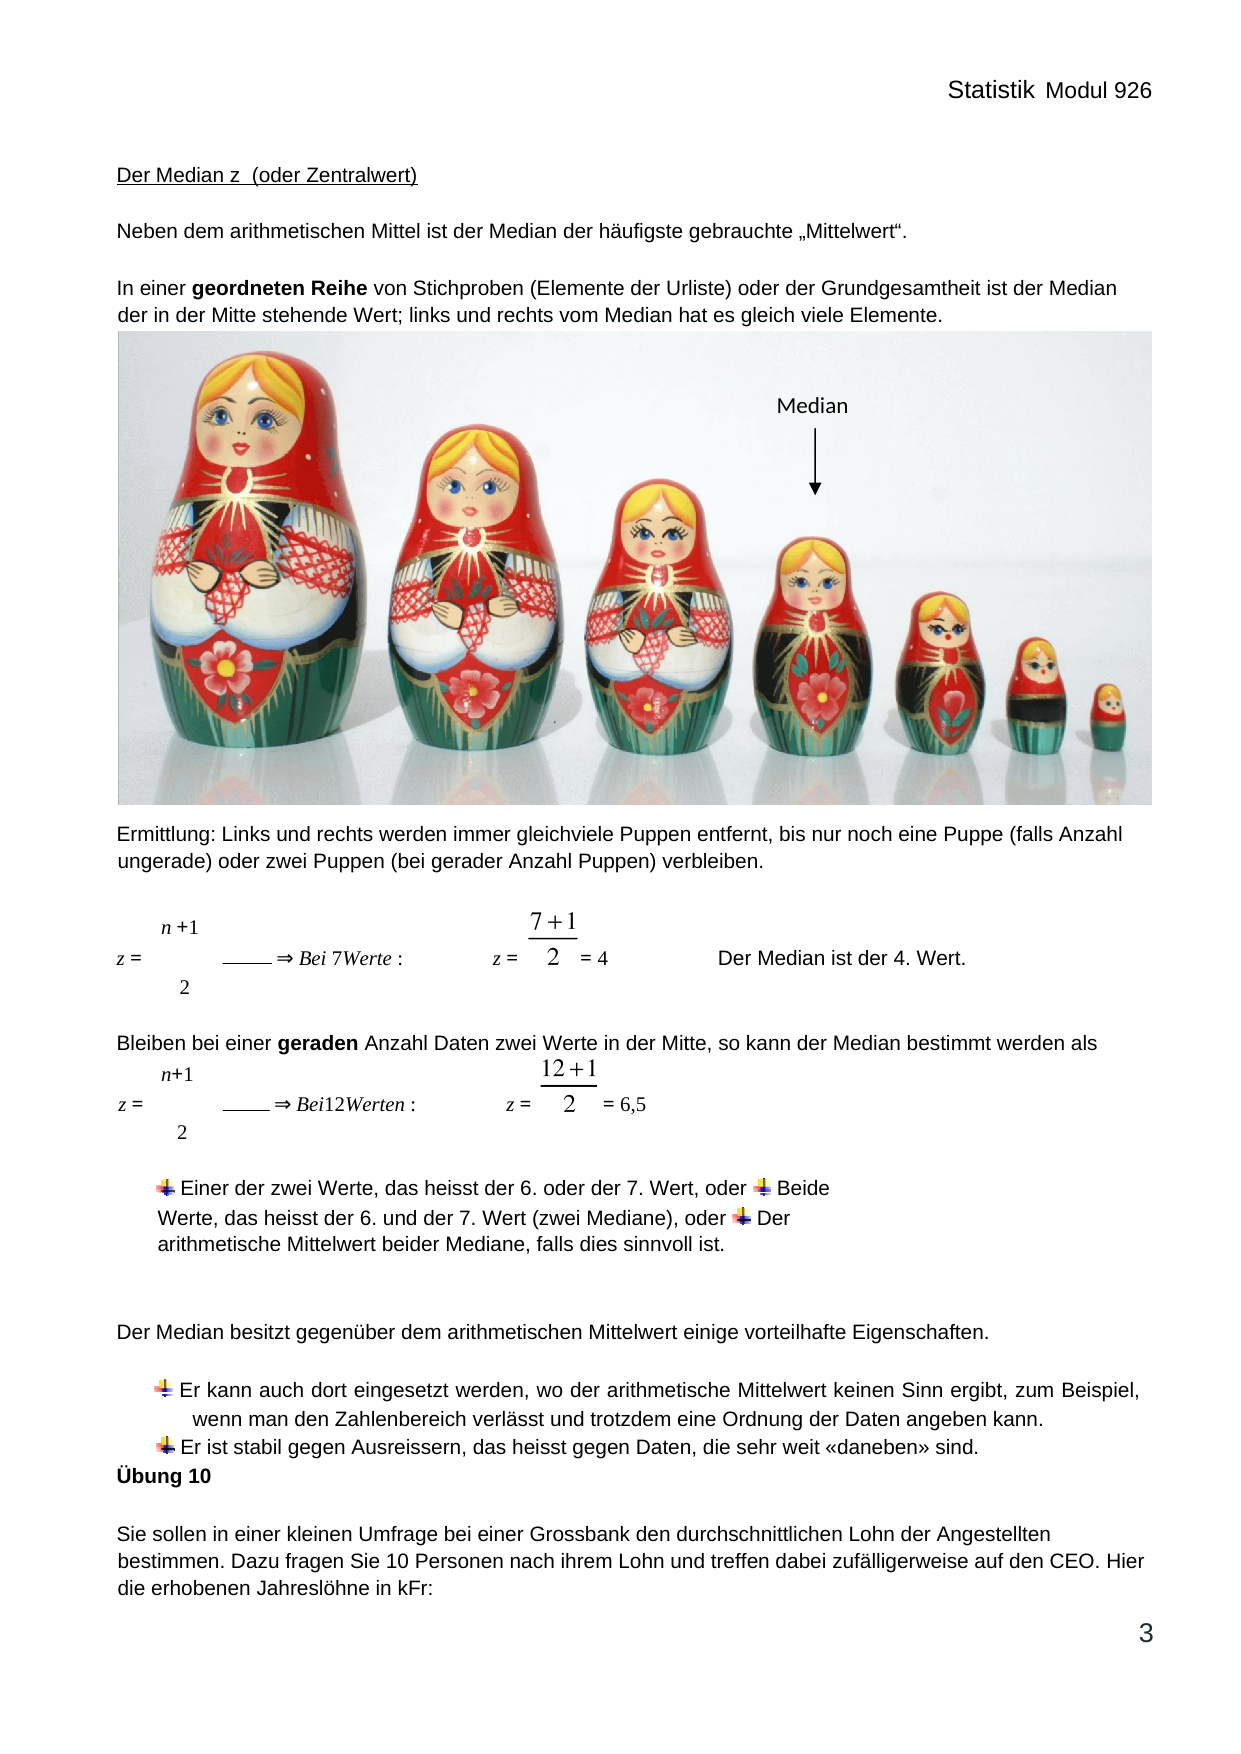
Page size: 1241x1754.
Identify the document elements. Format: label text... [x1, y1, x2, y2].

text Sie sollen in einer kleinen Umfrage bei einer Grossbank den durchschnittlichen Lohn der Angestellten bestimmen. Dazu fragen Sie 10 Personen nach ihrem Lohn und treffen dabei zufälligerweise auf den CEO. Hier die erhobenen Jahreslöhne in kFr: [116, 1522, 1152, 1600]
picture [154, 1379, 173, 1392]
text Der Median besitzt gegenüber dem arithmetischen Mittelwert einige vorteilhafte Eigenschaften. [116, 1320, 1152, 1344]
text Er ist stabil gegen Ausreissern, das heisst gegen Daten, die sehr weit «daneben» sind. [156, 1434, 1152, 1461]
text z = ⇒ Bei12Werten : z = = 6,5 [118, 1089, 1162, 1118]
subtitle Der Median z (oder Zentralwert) [116, 163, 1162, 187]
text n+1 [161, 1059, 539, 1087]
text Er kann auch dort eingesetzt werden, wo der arithmetische Mittelwert keinen Sinn ergibt, zum Beispiel, wenn man den Zahlenbereich verlässt und trotzdem eine Ordnung der Daten angeben kann. [155, 1377, 1142, 1431]
text Einer der zwei Werte, das heisst der 6. oder der 7. Wert, oder Beide Werte, das heisst der 6. und der 7. Wert (zwei Mediane), oder Der arithmetische Mittelwert beider Mediane, falls dies sinnvoll ist. [156, 1176, 884, 1256]
text 2 [177, 1120, 577, 1144]
picture [732, 1207, 751, 1225]
picture [156, 1179, 175, 1196]
text Neben dem arithmetischen Mittel ist der Median der häufigste gebrauchte „Mittelwert“. [116, 219, 1152, 243]
picture [118, 330, 1152, 805]
picture [753, 1178, 771, 1192]
text Ermittlung: Links und rechts werden immer gleichviele Puppen entfernt, bis nur noch eine Puppe (falls Anzahl ungerade) oder zwei Puppen (bei gerader Anzahl Puppen) verbleiben. [116, 822, 1152, 872]
text n +1 [161, 912, 527, 941]
subtitle Übung 10 [116, 1464, 1162, 1488]
text In einer geordneten Reihe von Stichproben (Elemente der Urliste) oder der Grundgesamtheit ist der Median der in der Mitte stehende Wert; links und rechts vom Median hat es gleich viele Elemente. [116, 276, 1152, 327]
picture [527, 912, 578, 965]
picture [539, 1058, 598, 1112]
text z = ⇒ Bei 7Werte : z = = 4 Der Median ist der 4. Wert. [116, 943, 1162, 971]
text 2 [179, 975, 577, 999]
text Bleiben bei einer geraden Anzahl Daten zwei Werte in der Mitte, so kann der Median bestimmt werden als [116, 1031, 1152, 1055]
picture [156, 1436, 175, 1454]
